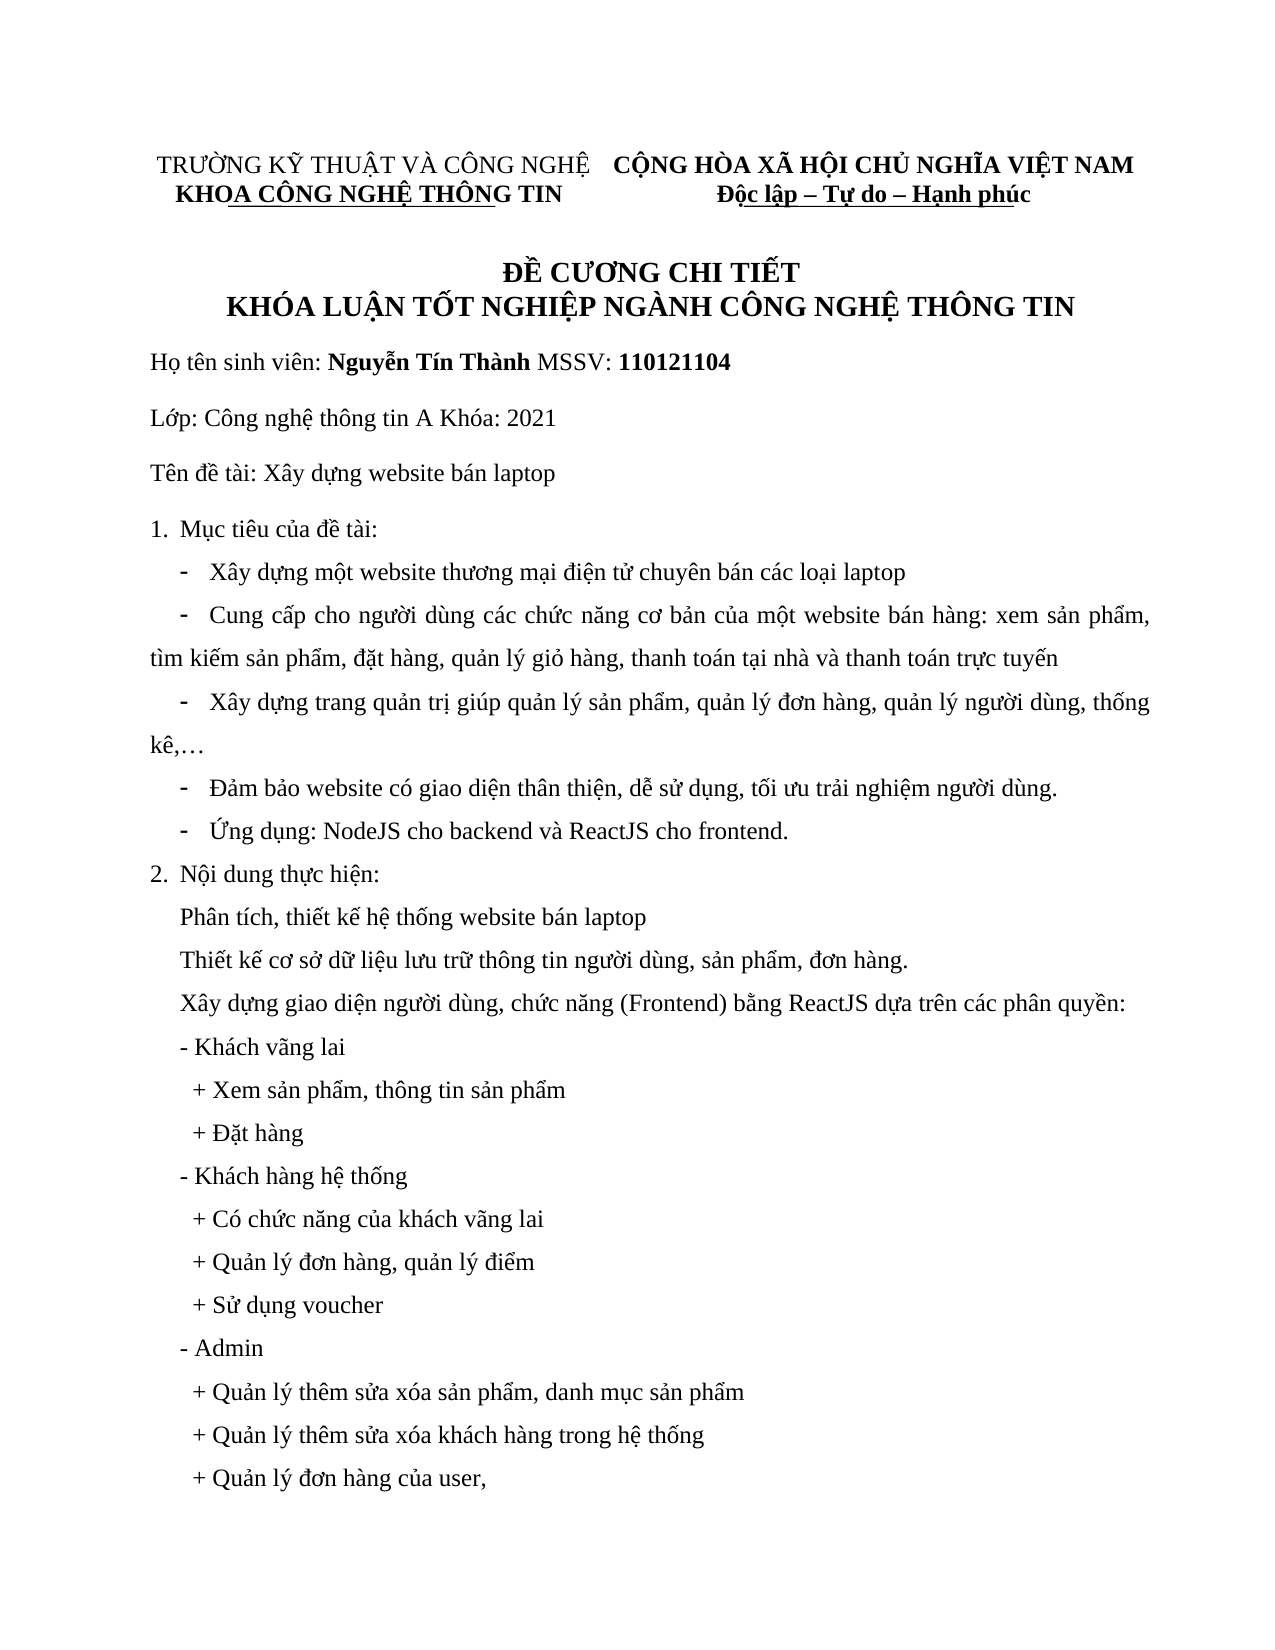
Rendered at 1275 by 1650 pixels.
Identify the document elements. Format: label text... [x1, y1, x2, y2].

list + Có chức năng của khách vãng lai [150, 1204, 1152, 1233]
list Thiết kế cơ sở dữ liệu lưu trữ thông tin người dùng, sản phẩm, đơn hàng. [150, 945, 1152, 974]
list + Xem sản phẩm, thông tin sản phẩm [150, 1075, 1152, 1103]
list + Đặt hàng [150, 1118, 1152, 1147]
list Xây dựng một website thương mại điện tử chuyên bán các loại laptop [150, 557, 1152, 586]
list + Quản lý thêm sửa xóa khách hàng trong hệ thống [150, 1420, 1152, 1448]
text Tên đề tài: Xây dựng website bán laptop [150, 458, 1152, 487]
list - Khách vãng lai [150, 1032, 1152, 1060]
list Xây dựng trang quản trị giúp quản lý sản phẩm, quản lý đơn hàng, quản lý người dùng, thống kê,… [150, 687, 1152, 758]
list + Quản lý đơn hàng, quản lý điểm [150, 1247, 1152, 1276]
text Họ tên sinh viên: Nguyễn Tín Thành MSSV: 110121104 [150, 347, 1152, 376]
list Ứng dụng: NodeJS cho backend và ReactJS cho frontend. [150, 816, 1152, 845]
list + Sử dụng voucher [150, 1290, 1152, 1319]
list Xây dựng giao diện người dùng, chức năng (Frontend) bằng ReactJS dựa trên các phân quyền: [150, 988, 1152, 1017]
list - Khách hàng hệ thống [150, 1161, 1152, 1190]
list Mục tiêu của đề tài: [150, 514, 1152, 543]
text TRƯỜNG KỸ THUẬT VÀ CÔNG NGHỆ CỘNG HÒA XÃ HỘI CHỦ NGHĨA VIỆT NAM [150, 150, 1152, 179]
list Cung cấp cho người dùng các chức năng cơ bản của một website bán hàng: xem sản phẩm, tìm kiếm sản phẩm, đặt hàng, quản lý giỏ hàng, thanh toán tại nhà và thanh toán trực tuyến [150, 600, 1152, 672]
list Đảm bảo website có giao diện thân thiện, dễ sử dụng, tối ưu trải nghiệm người dùng. [150, 773, 1152, 802]
list + Quản lý thêm sửa xóa sản phẩm, danh mục sản phẩm [150, 1377, 1152, 1405]
text KHÓA LUẬN TỐT NGHIỆP NGÀNH CÔNG NGHỆ THÔNG TIN [150, 289, 1152, 322]
text ĐỀ CƯƠNG CHI TIẾT [150, 255, 1152, 289]
list + Quản lý đơn hàng của user, [150, 1463, 1152, 1492]
list Nội dung thực hiện: [150, 859, 1152, 888]
list Phân tích, thiết kế hệ thống website bán laptop [150, 902, 1152, 931]
text KHOA CÔNG NGHỆ THÔNG TIN Độc lập – Tự do – Hạnh phúc [150, 179, 1152, 207]
list - Admin [150, 1333, 1152, 1362]
text Lớp: Công nghệ thông tin A Khóa: 2021 [150, 403, 1152, 432]
